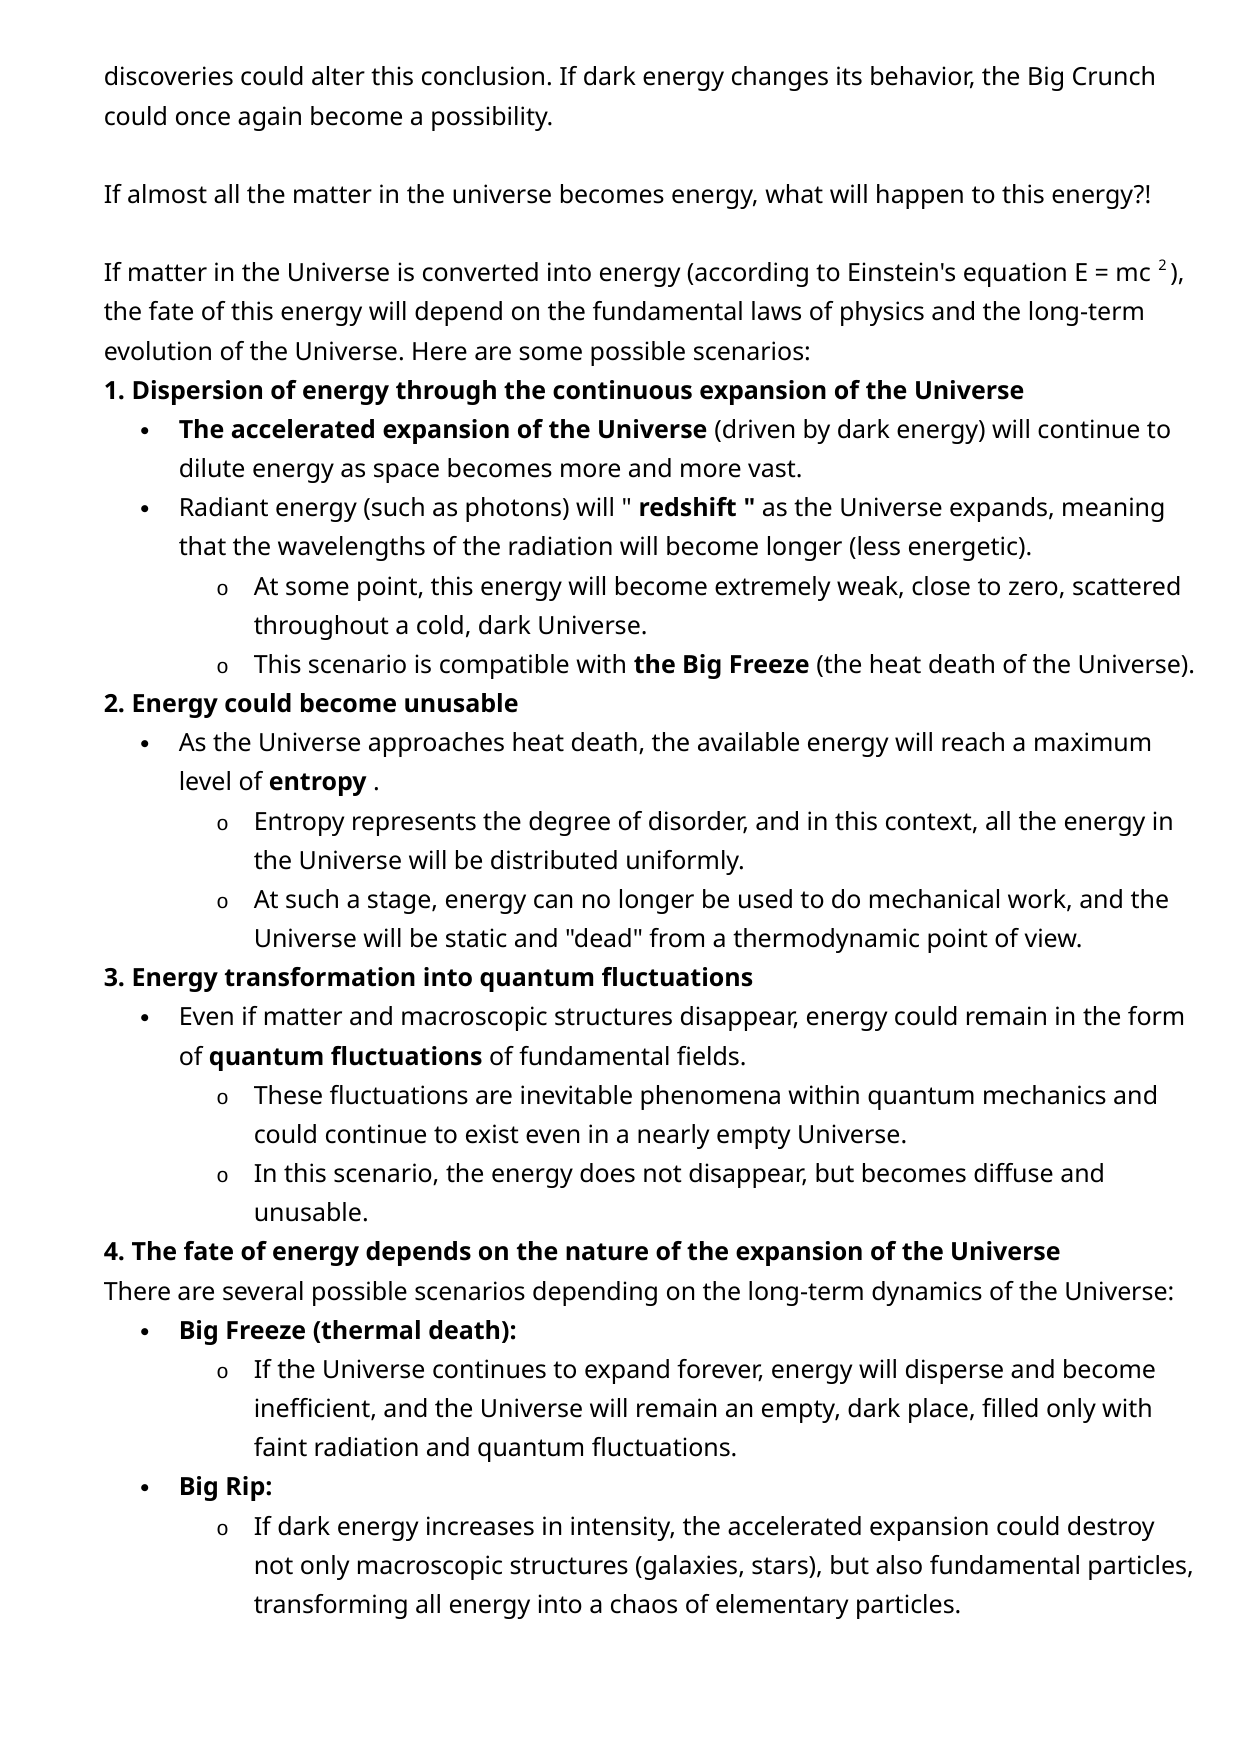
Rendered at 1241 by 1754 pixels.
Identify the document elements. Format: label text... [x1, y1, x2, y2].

list At such a stage, energy can no longer be used to do mechanical work, and the Universe will be static and "dead" from a thermodynamic point of view. [216, 882, 1196, 955]
list At some point, this energy will become extremely weak, close to zero, scattered throughout a cold, dark Universe. [216, 568, 1196, 641]
list Big Freeze (thermal death): [141, 1312, 1196, 1346]
text If almost all the matter in the universe becomes energy, what will happen to this energy?! [103, 177, 1196, 211]
text If matter in the Universe is converted into energy (according to Einstein's equation E = mc 2 ), the fate of this energy will depend on the fundamental laws of physics and the long-term evolution of the Universe. Here are some possible scenarios: [103, 255, 1196, 367]
list Entropy represents the degree of disorder, and in this context, all the energy in the Universe will be distributed uniformly. [216, 803, 1196, 876]
text 2. Energy could become unusable [103, 686, 1196, 720]
text There are several possible scenarios depending on the long-term dynamics of the Universe: [103, 1273, 1196, 1307]
list Radiant energy (such as photons) will " redshift " as the Universe expands, meaning that the wavelengths of the radiation will become longer (less energetic). [141, 490, 1196, 563]
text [103, 59, 1196, 132]
text 4. The fate of energy depends on the nature of the expansion of the Universe [103, 1234, 1196, 1268]
list Big Rip: [141, 1469, 1196, 1503]
list This scenario is compatible with the Big Freeze (the heat death of the Universe). [216, 647, 1196, 681]
text 1. Dispersion of energy through the continuous expansion of the Universe [103, 372, 1196, 406]
list These fluctuations are inevitable phenomena within quantum mechanics and could continue to exist even in a nearly empty Universe. [216, 1077, 1196, 1151]
list Even if matter and macroscopic structures disappear, energy could remain in the form of quantum fluctuations of fundamental fields. [141, 999, 1196, 1072]
list If dark energy increases in intensity, the accelerated expansion could destroy not only macroscopic structures (galaxies, stars), but also fundamental particles, transforming all energy into a chaos of elementary particles. [216, 1508, 1196, 1621]
list As the Universe approaches heat death, the available energy will reach a maximum level of entropy . [141, 725, 1196, 798]
list If the Universe continues to expand forever, energy will disperse and become inefficient, and the Universe will remain an empty, dark place, filled only with faint radiation and quantum fluctuations. [216, 1352, 1196, 1464]
list The accelerated expansion of the Universe (driven by dark energy) will continue to dilute energy as space becomes more and more vast. [141, 412, 1196, 485]
text 3. Energy transformation into quantum fluctuations [103, 960, 1196, 994]
list In this scenario, the energy does not disappear, but becomes diffuse and unusable. [216, 1156, 1196, 1229]
